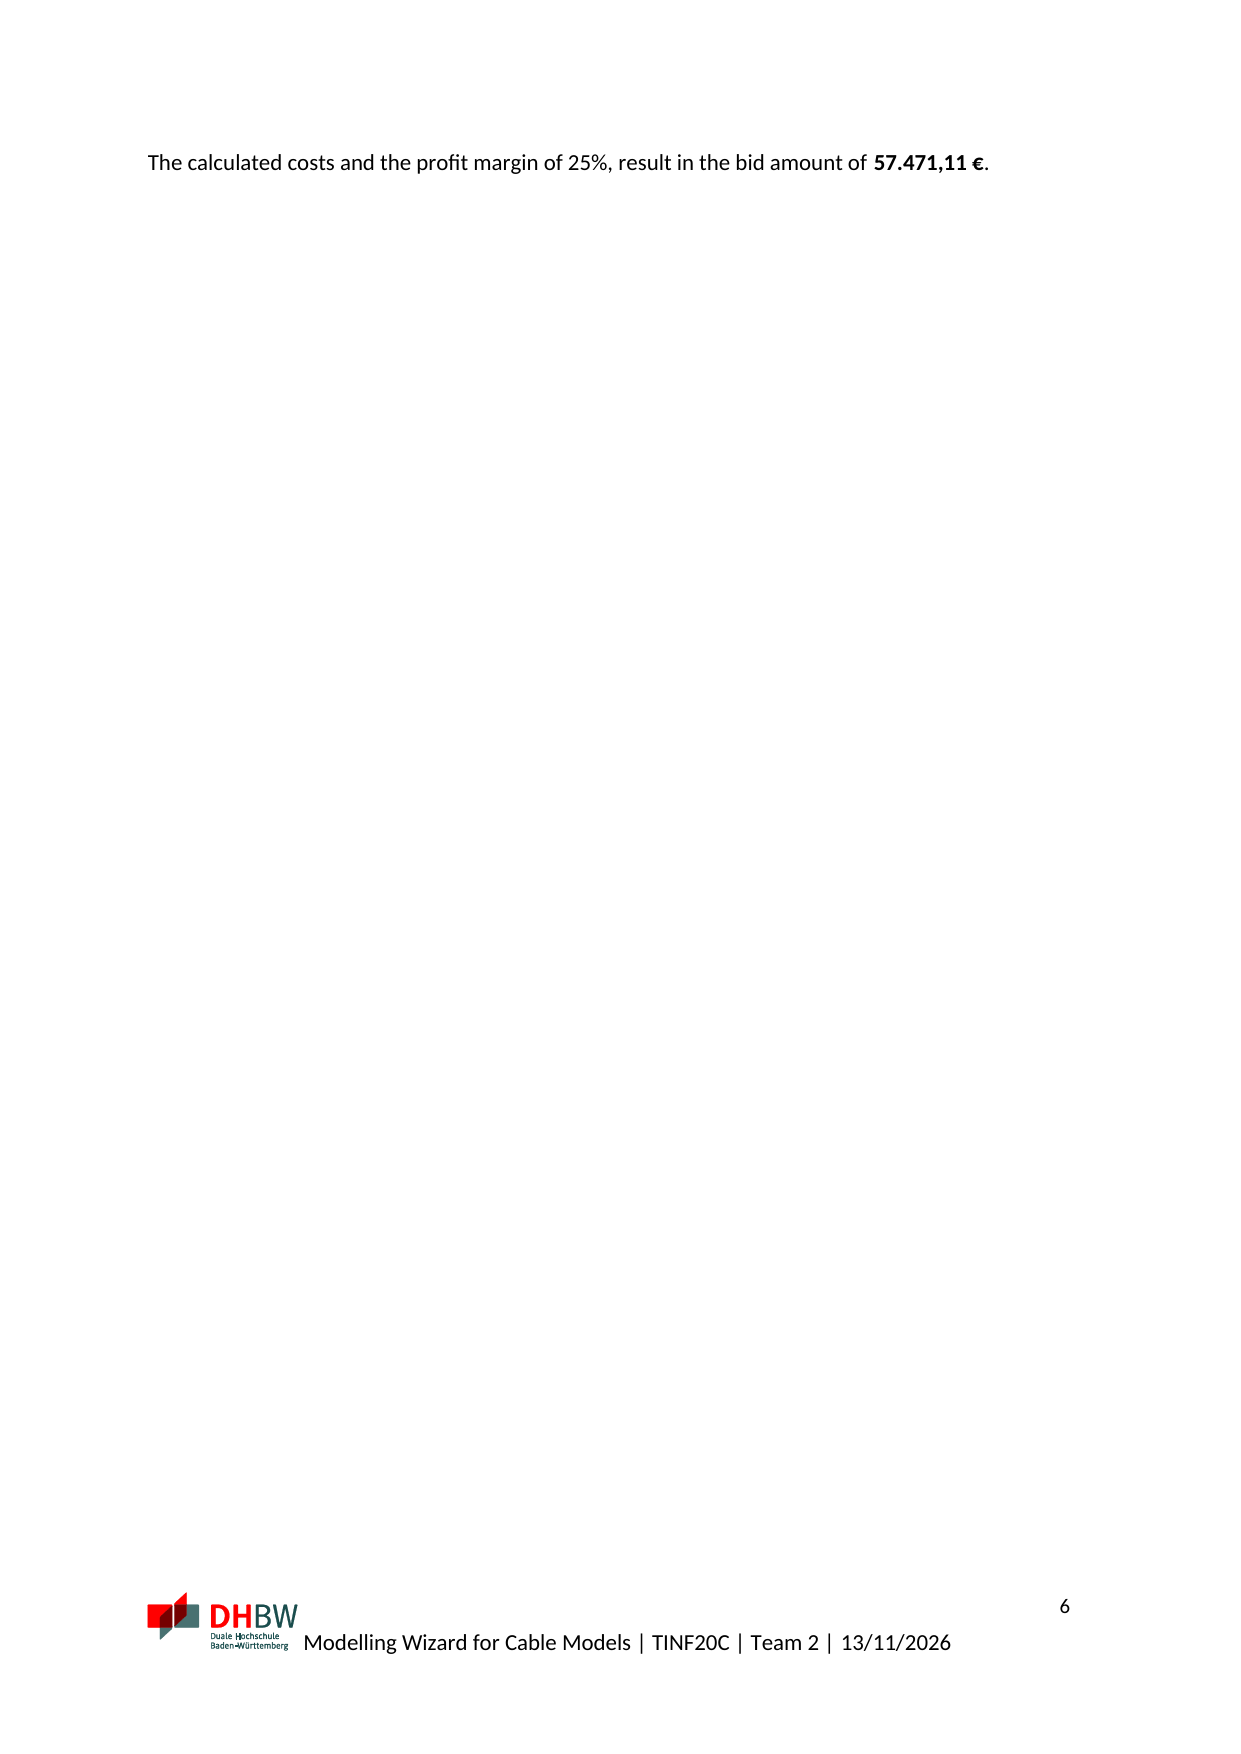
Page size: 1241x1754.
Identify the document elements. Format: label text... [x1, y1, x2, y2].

text The calculated costs and the profit margin of 25%, result in the bid amount of 57.471,11 €. [148, 148, 1093, 176]
